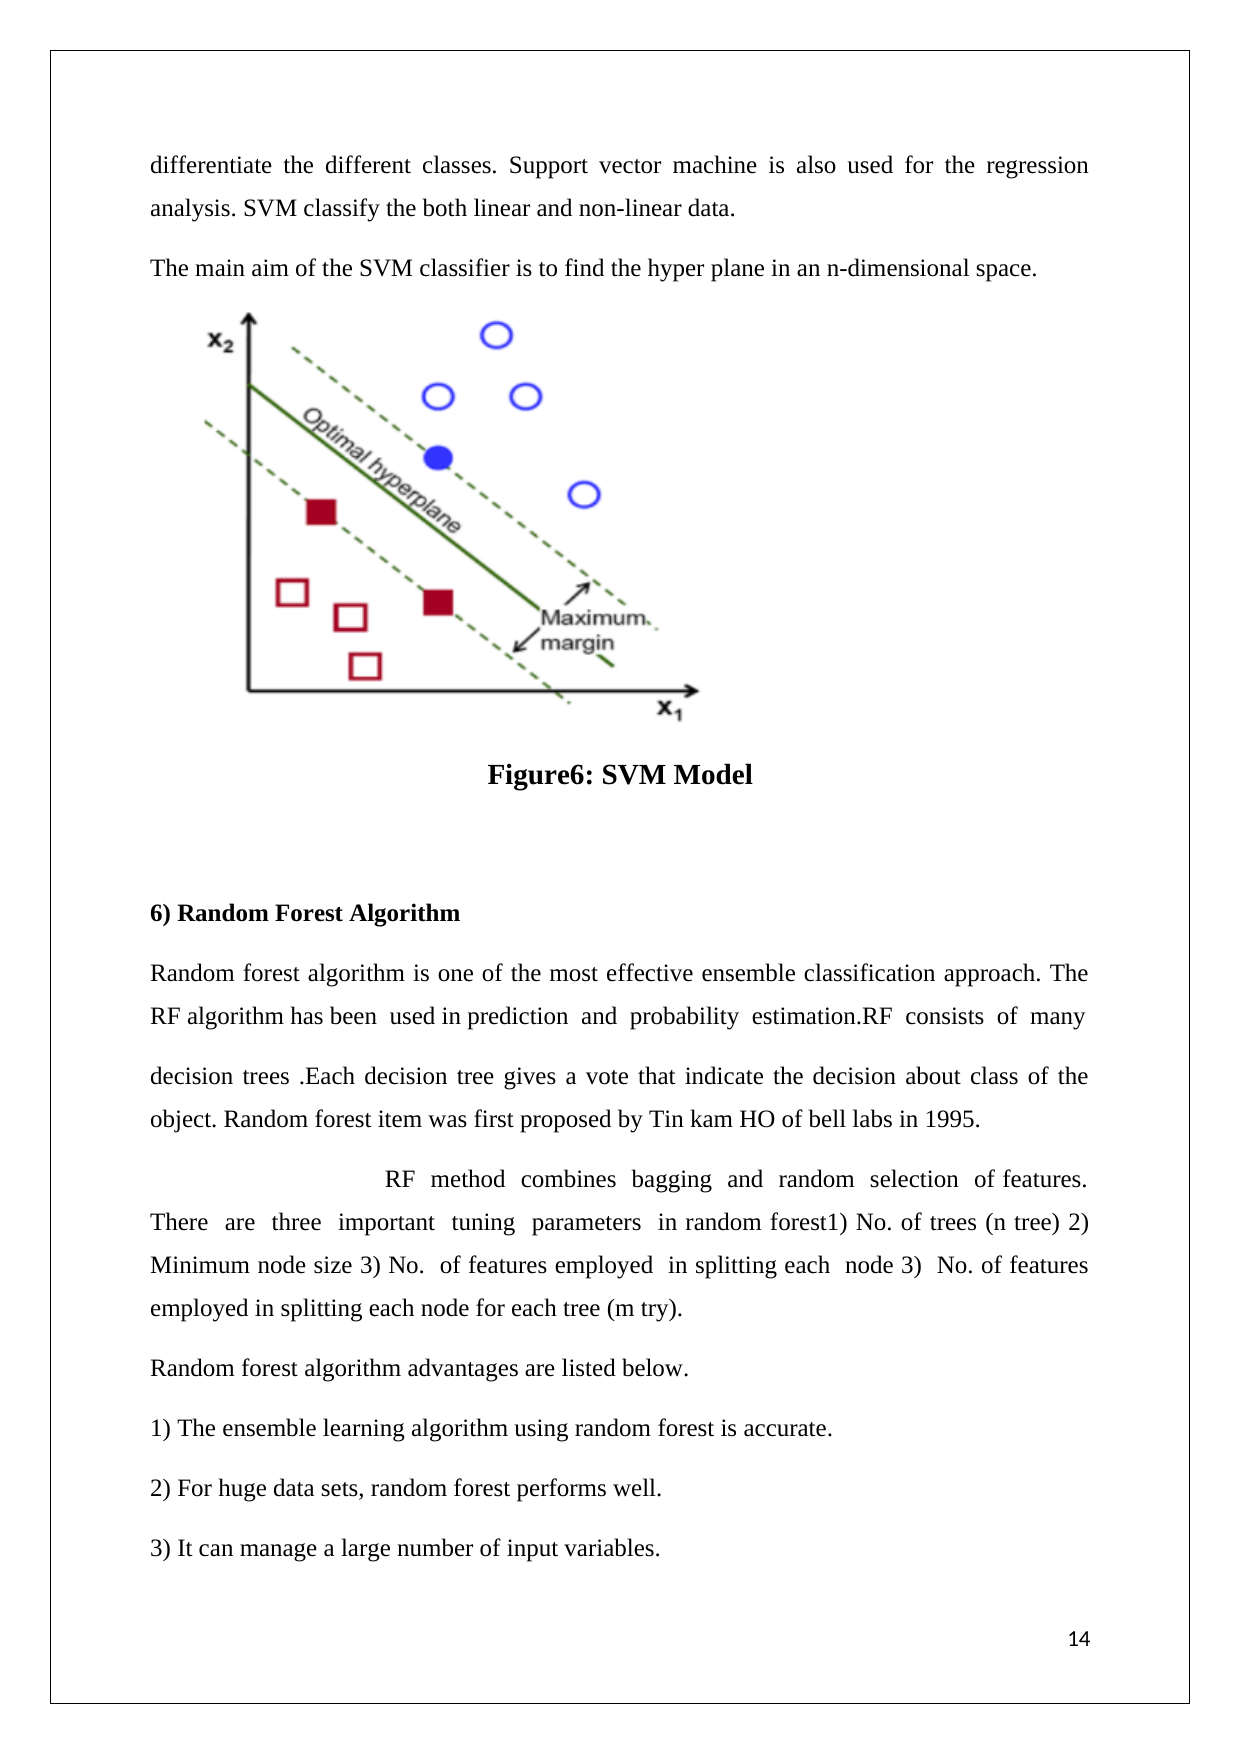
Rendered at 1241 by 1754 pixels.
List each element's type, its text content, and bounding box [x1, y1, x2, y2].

text decision trees .Each decision tree gives a vote that indicate the decision about class of the object. Random forest item was first proposed by Tin kam HO of bell labs in 1995. [150, 1250, 1090, 1322]
picture [150, 501, 814, 916]
text The main aim of the SVM classifier is to find the hyper plane in an n-dimensional space. [150, 442, 1090, 471]
text Random forest algorithm advantages are listed below. [150, 1542, 1090, 1571]
text Random forest algorithm is one of the most effective ensemble classification approach. The RF algorithm has been used in prediction and probability estimation.RF consists of many [150, 1147, 1090, 1219]
text RF method combines bagging and random selection of features. There are three important tuning parameters in random forest1) No. of trees (n tree) 2) Minimum node size 3) No. of features employed in splitting each node 3) No. of features employed in splitting each node for each tree (m try). [150, 1353, 1090, 1511]
text 5)Support Vector Machine [150, 150, 1090, 179]
text 6) Random Forest Algorithm [150, 1088, 1090, 1116]
text Figure6: SVM Model [150, 947, 1090, 980]
text Support Vector Machine: Support vector machine is the one of the machine learning algorithms. The support vector machine is a supervised learning algorithm. The support vector machine is used to classify the given data. The algorithm uses a hyper plane to differentiate the different classes. Support vector machine is also used for the regression analysis. SVM classify the both linear and non-linear data. [150, 210, 1090, 411]
